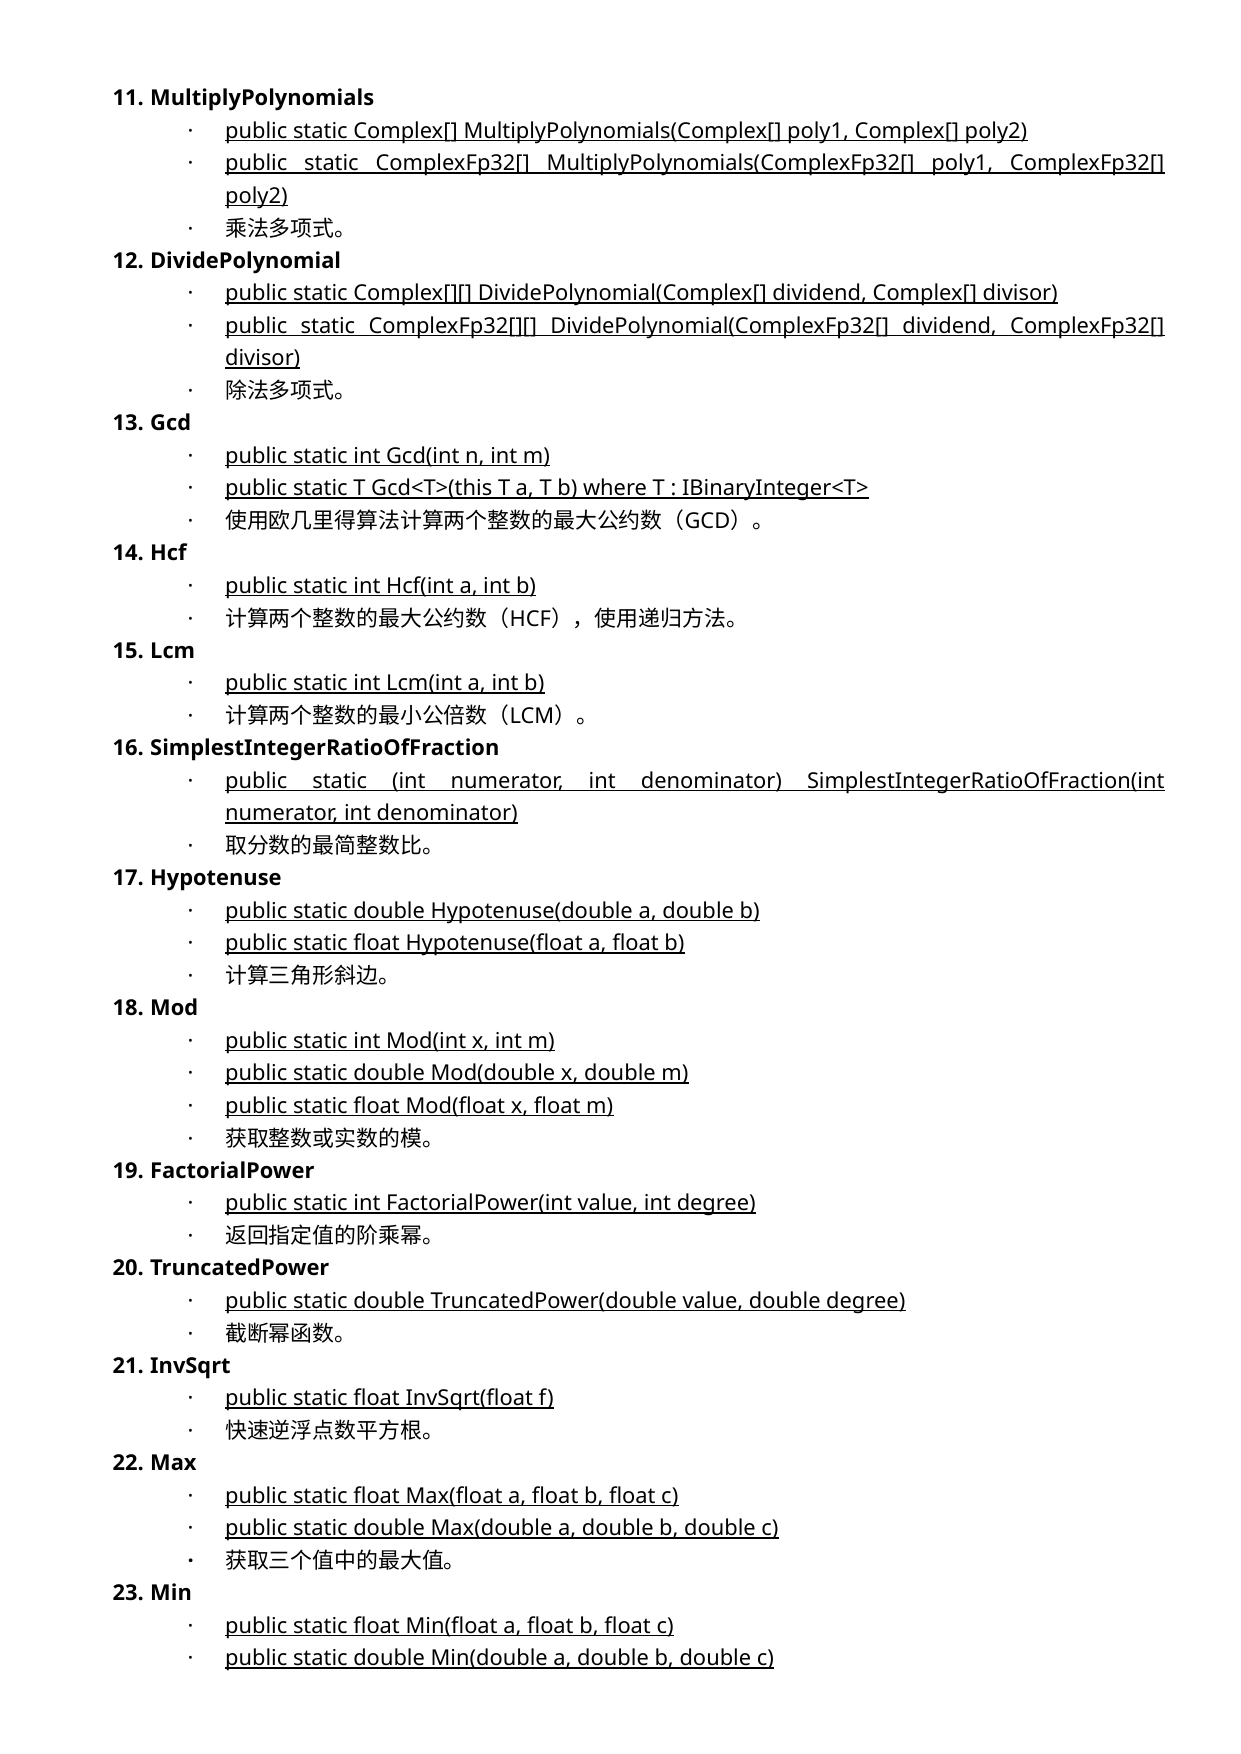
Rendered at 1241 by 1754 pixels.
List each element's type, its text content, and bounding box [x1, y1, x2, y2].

list 计算两个整数的最大公约数（HCF），使用递归方法。 [187, 601, 1165, 633]
list public static double TruncatedPower(double value, double degree) [187, 1283, 1165, 1316]
list Hypotenuse [112, 861, 1165, 893]
list public static double Min(double a, double b, double c) [187, 1641, 1165, 1673]
list public static double Max(double a, double b, double c) [187, 1511, 1165, 1543]
list 取分数的最简整数比。 [187, 828, 1165, 861]
list public static int Mod(int x, int m) [187, 1023, 1165, 1056]
list DividePolynomial [112, 243, 1165, 276]
list public static int Gcd(int n, int m) [187, 438, 1165, 471]
list public static ComplexFp32[][] DividePolynomial(ComplexFp32[] dividend, ComplexFp32[] divisor) [187, 308, 1165, 373]
list TruncatedPower [112, 1251, 1165, 1283]
list Min [112, 1576, 1165, 1608]
list public static float Hypotenuse(float a, float b) [187, 926, 1165, 958]
list 除法多项式。 [187, 373, 1165, 406]
list 快速逆浮点数平方根。 [187, 1413, 1165, 1446]
list public static double Hypotenuse(double a, double b) [187, 893, 1165, 926]
list public static double Mod(double x, double m) [187, 1056, 1165, 1088]
list 乘法多项式。 [187, 211, 1165, 243]
list 使用欧几里得算法计算两个整数的最大公约数（GCD）。 [187, 503, 1165, 536]
list 获取整数或实数的模。 [187, 1121, 1165, 1153]
list public static T Gcd<T>(this T a, T b) where T : IBinaryInteger<T> [187, 471, 1165, 503]
list Gcd [112, 406, 1165, 438]
list SimplestIntegerRatioOfFraction [112, 731, 1165, 763]
list public static float InvSqrt(float f) [187, 1381, 1165, 1413]
list public static float Max(float a, float b, float c) [187, 1478, 1165, 1511]
list public static int Lcm(int a, int b) [187, 666, 1165, 698]
list Lcm [112, 633, 1165, 666]
list public static float Mod(float x, float m) [187, 1088, 1165, 1121]
list public static Complex[][] DividePolynomial(Complex[] dividend, Complex[] divisor) [187, 276, 1165, 308]
list 返回指定值的阶乘幂。 [187, 1218, 1165, 1251]
list MultiplyPolynomials [112, 81, 1165, 113]
list Mod [112, 991, 1165, 1023]
list public static int FactorialPower(int value, int degree) [187, 1186, 1165, 1218]
list 计算两个整数的最小公倍数（LCM）。 [187, 698, 1165, 731]
list public static float Min(float a, float b, float c) [187, 1608, 1165, 1641]
list public static Complex[] MultiplyPolynomials(Complex[] poly1, Complex[] poly2) [187, 113, 1165, 146]
list InvSqrt [112, 1348, 1165, 1381]
list 获取三个值中的最大值。 [187, 1543, 1165, 1576]
list public static (int numerator, int denominator) SimplestIntegerRatioOfFraction(int numerator, int denominator) [187, 763, 1165, 828]
list Hcf [112, 536, 1165, 568]
list public static ComplexFp32[] MultiplyPolynomials(ComplexFp32[] poly1, ComplexFp32[] poly2) [187, 146, 1165, 211]
list 计算三角形斜边。 [187, 958, 1165, 991]
list public static int Hcf(int a, int b) [187, 568, 1165, 601]
list FactorialPower [112, 1153, 1165, 1186]
list Max [112, 1446, 1165, 1478]
list 截断幂函数。 [187, 1316, 1165, 1348]
